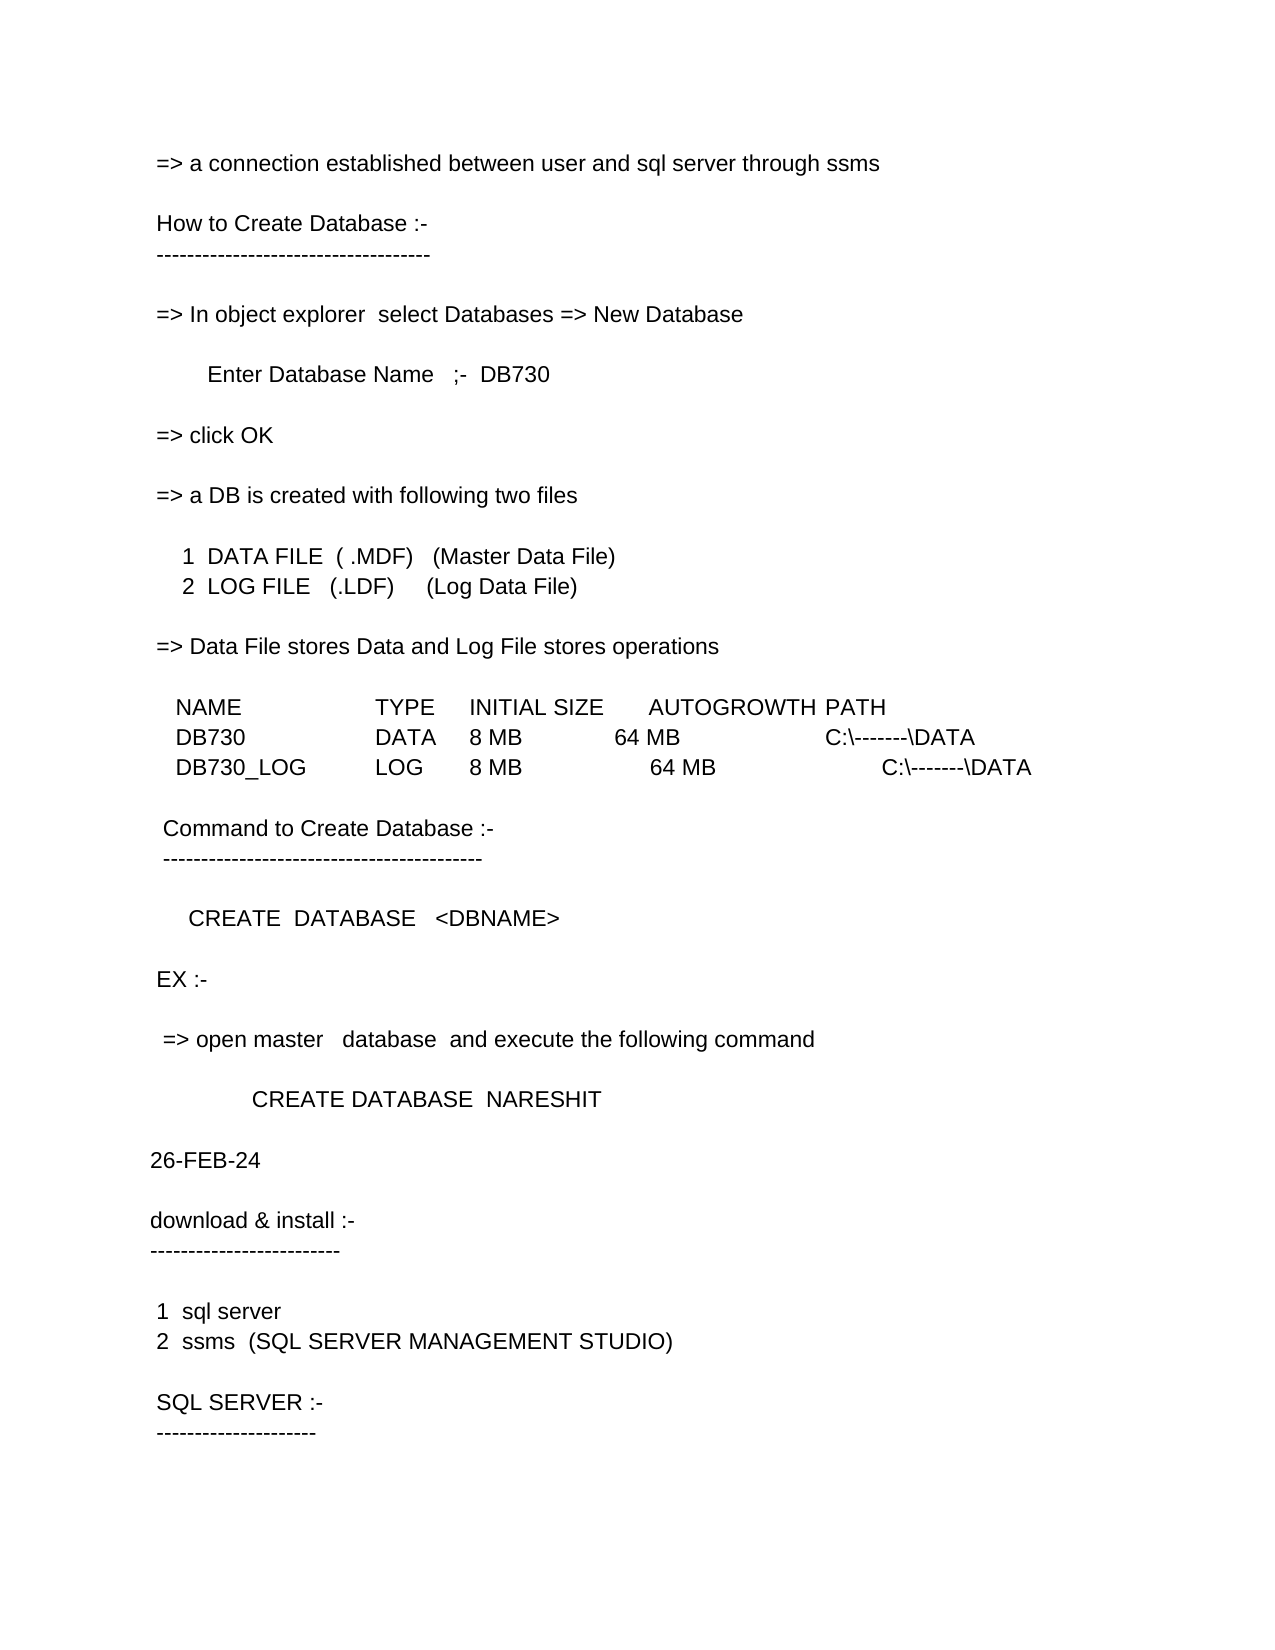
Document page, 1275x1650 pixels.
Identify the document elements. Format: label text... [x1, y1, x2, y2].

text ------------------------------------------ [150, 845, 1125, 871]
text How to Create Database :- [150, 210, 1125, 237]
text SQL SERVER :- [150, 1388, 1125, 1415]
text 2 LOG FILE (.LDF) (Log Data File) [150, 573, 1125, 599]
text ------------------------- [150, 1237, 1125, 1264]
text 1 DATA FILE ( .MDF) (Master Data File) [150, 543, 1125, 569]
text => a DB is created with following two files [150, 482, 1125, 509]
text => In object explorer select Databases => New Database [150, 301, 1125, 327]
text CREATE DATABASE NARESHIT [150, 1086, 1125, 1113]
text => open master database and execute the following command [150, 1026, 1125, 1052]
text => a connection established between user and sql server through ssms [150, 150, 1125, 176]
text 26-FEB-24 [150, 1147, 1125, 1173]
text => Data File stores Data and Log File stores operations [150, 633, 1125, 660]
text Command to Create Database :- [150, 814, 1125, 841]
text NAME TYPE INITIAL SIZE AUTOGROWTH PATH [150, 694, 1125, 720]
text => click OK [150, 422, 1125, 448]
text Enter Database Name ;- DB730 [150, 361, 1125, 388]
text --------------------- [150, 1419, 1125, 1445]
text EX :- [150, 966, 1125, 992]
text CREATE DATABASE <DBNAME> [150, 905, 1125, 932]
text 1 sql server [150, 1298, 1125, 1324]
text 2 ssms (SQL SERVER MANAGEMENT STUDIO) [150, 1328, 1125, 1354]
text DB730_LOG LOG 8 MB 64 MB C:\-------\DATA [150, 754, 1125, 781]
text ------------------------------------ [150, 241, 1125, 267]
text DB730 DATA 8 MB 64 MB C:\-------\DATA [150, 724, 1125, 750]
text download & install :- [150, 1207, 1125, 1234]
